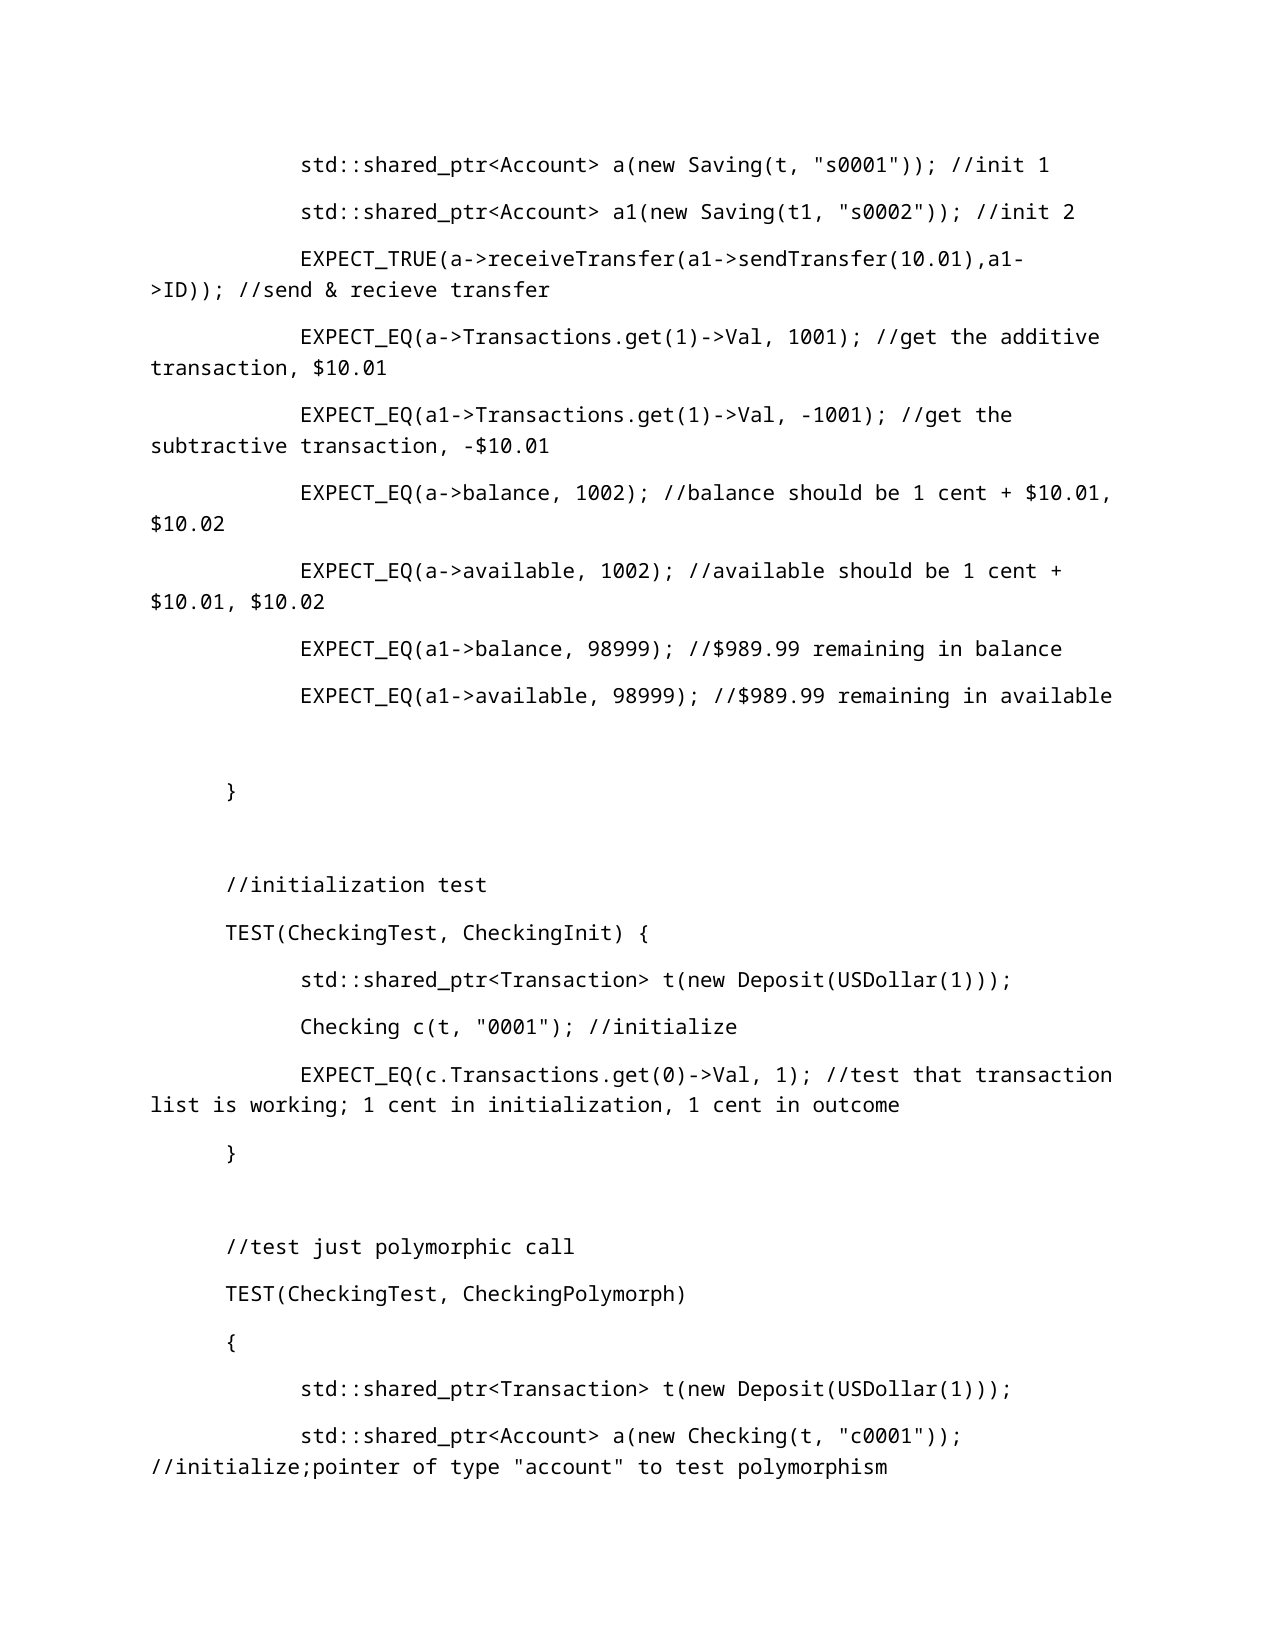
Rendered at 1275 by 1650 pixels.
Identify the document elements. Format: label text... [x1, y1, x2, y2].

text std::shared_ptr<Transaction> t(new Deposit(USDollar(1))); [150, 1374, 1125, 1403]
text std::shared_ptr<Account> a1(new Saving(t1, "s0002")); //init 2 [150, 197, 1125, 226]
text EXPECT_EQ(a->Transactions.get(1)->Val, 1001); //get the additive transaction, $10.01 [150, 322, 1125, 382]
text EXPECT_EQ(c.Transactions.get(0)->Val, 1); //test that transaction list is working; 1 cent in initialization, 1 cent in outcome [150, 1060, 1125, 1119]
text Checking c(t, "0001"); //initialize [150, 1012, 1125, 1041]
text std::shared_ptr<Account> a(new Checking(t, "c0001")); //initialize;pointer of type "account" to test polymorphism [150, 1421, 1125, 1481]
text EXPECT_EQ(a->balance, 1002); //balance should be 1 cent + $10.01, $10.02 [150, 478, 1125, 537]
text EXPECT_EQ(a->available, 1002); //available should be 1 cent + $10.01, $10.02 [150, 556, 1125, 615]
text } [150, 1138, 1125, 1166]
text std::shared_ptr<Account> a(new Saving(t, "s0001")); //init 1 [150, 150, 1125, 178]
text EXPECT_EQ(a1->available, 98999); //$989.99 remaining in available [150, 681, 1125, 710]
text EXPECT_EQ(a1->balance, 98999); //$989.99 remaining in balance [150, 634, 1125, 663]
text TEST(CheckingTest, CheckingInit) { [150, 918, 1125, 946]
text TEST(CheckingTest, CheckingPolymorph) [150, 1279, 1125, 1308]
text //test just polymorphic call [150, 1232, 1125, 1261]
text EXPECT_EQ(a1->Transactions.get(1)->Val, -1001); //get the subtractive transaction, -$10.01 [150, 400, 1125, 459]
text } [150, 776, 1125, 804]
text EXPECT_TRUE(a->receiveTransfer(a1->sendTransfer(10.01),a1->ID)); //send & recieve transfer [150, 244, 1125, 304]
text { [150, 1327, 1125, 1355]
text std::shared_ptr<Transaction> t(new Deposit(USDollar(1))); [150, 965, 1125, 994]
text //initialization test [150, 871, 1125, 899]
